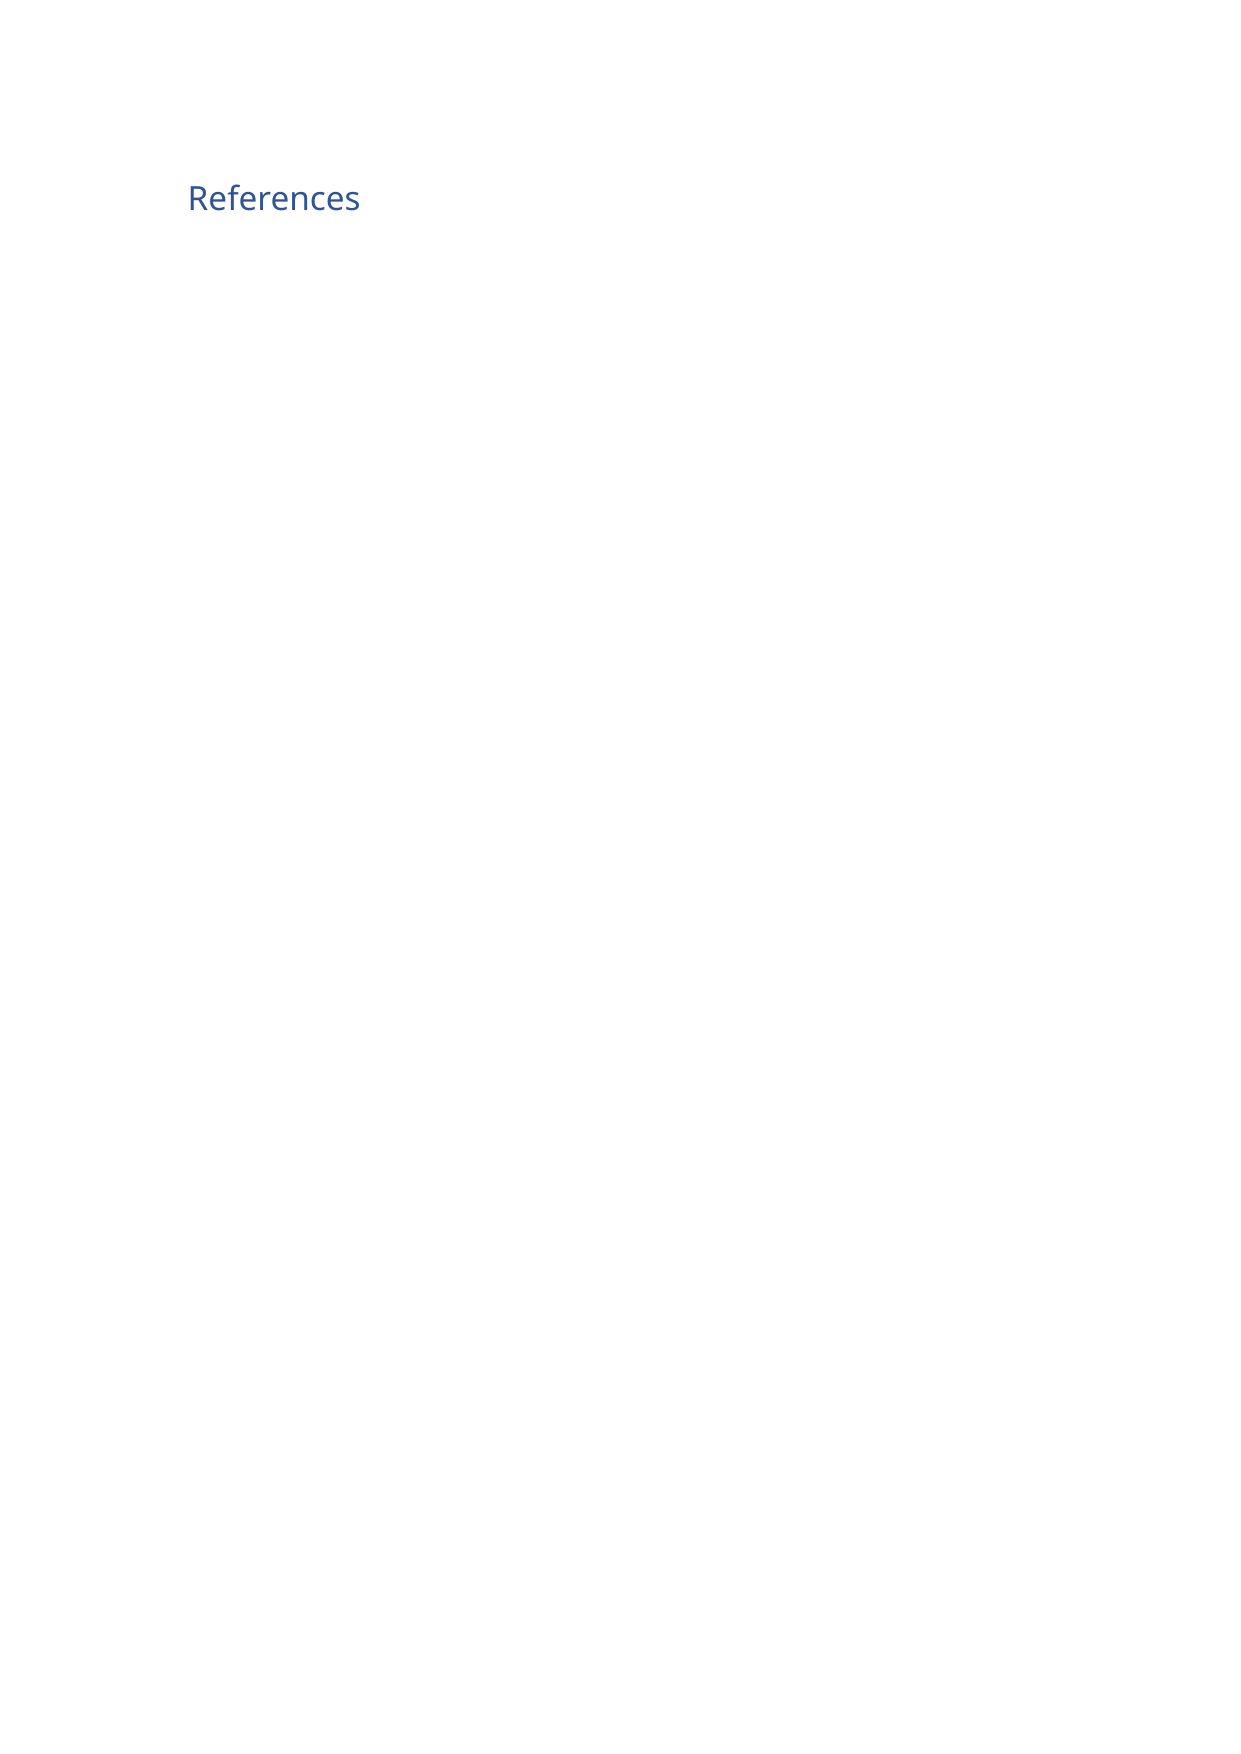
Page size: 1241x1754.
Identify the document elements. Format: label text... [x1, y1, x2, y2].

subtitle References [187, 175, 1053, 220]
